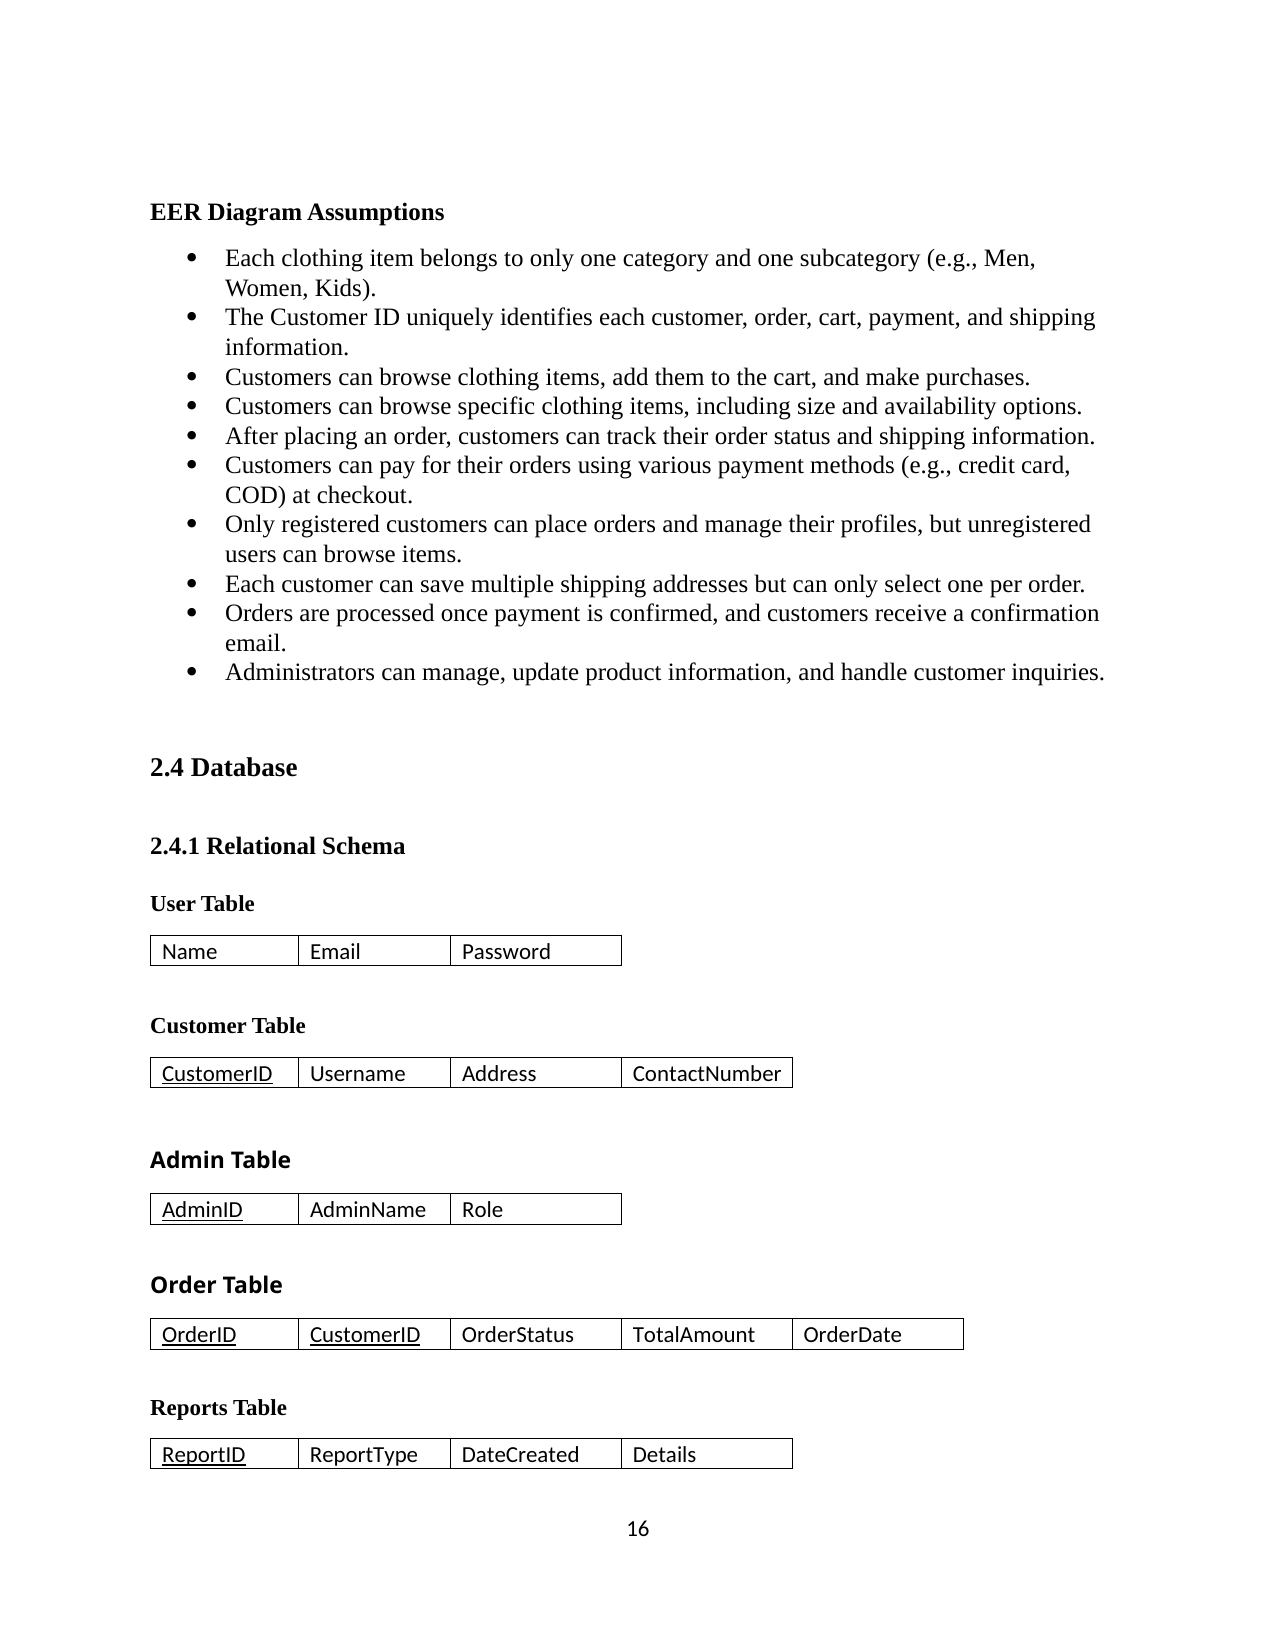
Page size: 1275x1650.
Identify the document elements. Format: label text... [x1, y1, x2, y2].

text Order Table [150, 1269, 1125, 1300]
list Administrators can manage, update product information, and handle customer inquiries. [187, 657, 1125, 686]
table_header AdminID [151, 1194, 298, 1224]
list Orders are processed once payment is confirmed, and customers receive a confirmation email. [187, 598, 1125, 657]
table_header Address [451, 1058, 621, 1087]
table_header TotalAmount [622, 1319, 792, 1348]
table_header CustomerID [151, 1058, 298, 1087]
table_header Password [451, 936, 621, 965]
table_header OrderDate [793, 1319, 963, 1348]
table_header CustomerID [299, 1319, 450, 1348]
list Each clothing item belongs to only one category and one subcategory (e.g., Men, Women, Kids). [187, 243, 1125, 302]
list Each customer can save multiple shipping addresses but can only select one per order. [187, 569, 1125, 597]
table_header Username [299, 1058, 450, 1087]
list Customers can browse specific clothing items, including size and availability options. [187, 391, 1125, 420]
table_header Role [451, 1194, 621, 1224]
text Reports Table [150, 1394, 1125, 1420]
subtitle 2.4.1 Relational Schema [150, 831, 1130, 860]
text Customer Table [150, 1012, 1125, 1039]
table_header ReportType [299, 1439, 450, 1468]
subtitle 2.4 Database [150, 751, 1130, 782]
table_header DateCreated [451, 1439, 621, 1468]
list After placing an order, customers can track their order status and shipping information. [187, 421, 1125, 449]
list Customers can pay for their orders using various payment methods (e.g., credit card, COD) at checkout. [187, 450, 1125, 509]
table_header OrderID [151, 1319, 298, 1348]
table_header OrderStatus [451, 1319, 621, 1348]
list Customers can browse clothing items, add them to the cart, and make purchases. [187, 362, 1125, 390]
list The Customer ID uniquely identifies each customer, order, cart, payment, and shipping information. [187, 302, 1125, 361]
table_header ReportID [151, 1439, 298, 1468]
text Admin Table [150, 1144, 1125, 1175]
table_header Name [151, 936, 298, 965]
table_header Email [299, 936, 450, 965]
table_header Details [622, 1439, 792, 1468]
table_header ContactNumber [622, 1058, 792, 1087]
text User Table [150, 890, 1125, 917]
text EER Diagram Assumptions [150, 197, 1125, 225]
list Only registered customers can place orders and manage their profiles, but unregistered users can browse items. [187, 509, 1125, 568]
table_header AdminName [299, 1194, 450, 1224]
